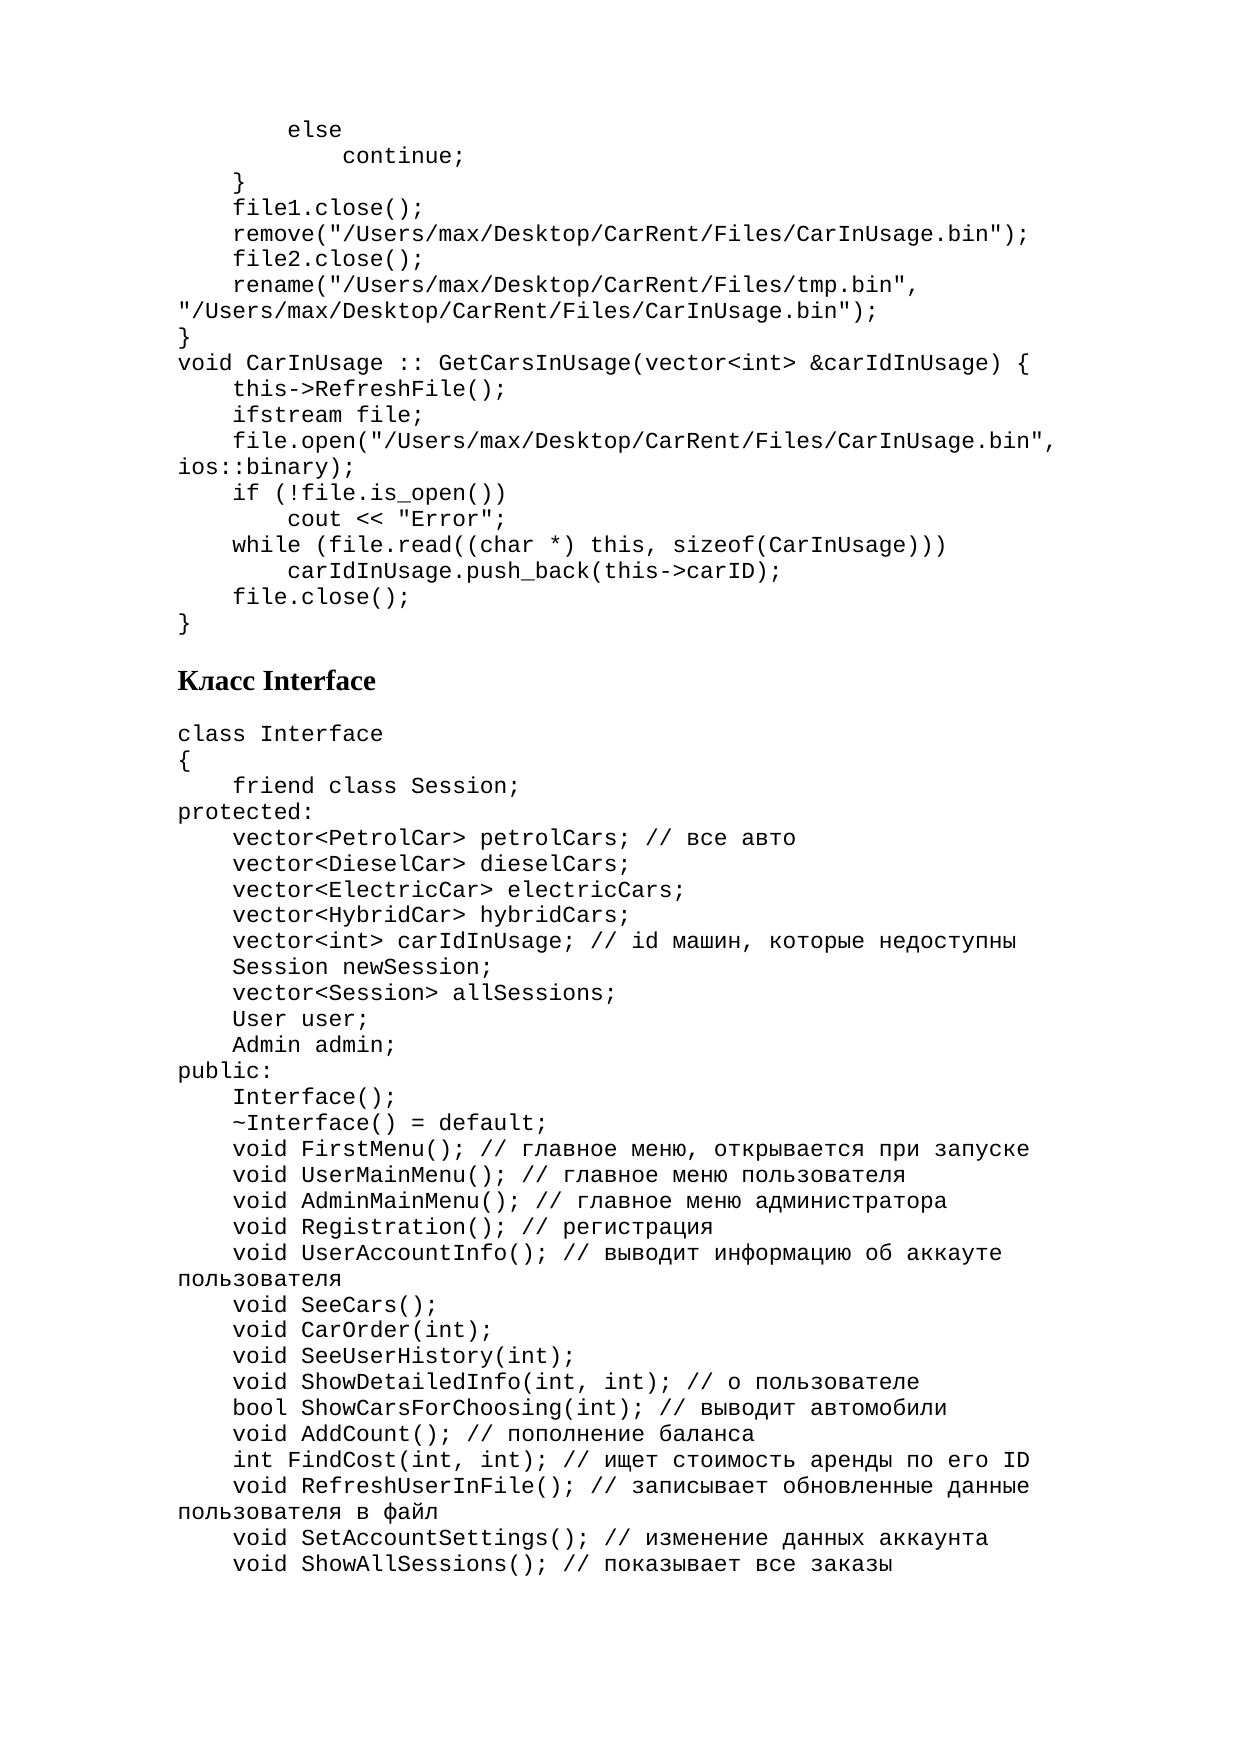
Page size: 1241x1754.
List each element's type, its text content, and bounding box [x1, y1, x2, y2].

text void SeeCars(); [177, 1293, 1152, 1319]
text void ShowDetailedInfo(int, int); // о пользователе [177, 1371, 1152, 1397]
text } [177, 170, 1152, 196]
text int FindCost(int, int); // ищет стоимость аренды по его ID [177, 1448, 1152, 1474]
text this->RefreshFile(); [177, 377, 1152, 403]
text void CarInUsage :: GetCarsInUsage(vector<int> &carIdInUsage) { [177, 352, 1152, 377]
text void AddCount(); // пополнение баланса [177, 1423, 1152, 1448]
text friend class Session; [177, 774, 1152, 800]
text carIdInUsage.push_back(this->carID); [177, 559, 1152, 585]
text void RefreshUserInFile(); // записывает обновленные данные пользователя в файл [177, 1474, 1152, 1526]
text void UserMainMenu(); // главное меню пользователя [177, 1163, 1152, 1189]
text class Interface [177, 722, 1152, 748]
text protected: [177, 800, 1152, 826]
text Класс Interface [177, 663, 1152, 696]
text if (!file.is_open()) [177, 481, 1152, 507]
text file1.close(); [177, 196, 1152, 222]
text } [177, 611, 1152, 637]
text public: [177, 1059, 1152, 1085]
text ifstream file; [177, 403, 1152, 429]
text void SetAccountSettings(); // изменение данных аккаунта [177, 1526, 1152, 1552]
text remove("/Users/max/Desktop/CarRent/Files/CarInUsage.bin"); [177, 222, 1152, 248]
text } [177, 326, 1152, 352]
text vector<HybridCar> hybridCars; [177, 904, 1152, 930]
text vector<Session> allSessions; [177, 982, 1152, 1008]
text vector<DieselCar> dieselCars; [177, 852, 1152, 878]
text vector<PetrolCar> petrolCars; // все авто [177, 826, 1152, 852]
text vector<ElectricCar> electricCars; [177, 878, 1152, 904]
text vector<int> carIdInUsage; // id машин, которые недоступны [177, 930, 1152, 956]
text void SeeUserHistory(int); [177, 1345, 1152, 1371]
text else [177, 118, 1152, 144]
text ~Interface() = default; [177, 1111, 1152, 1137]
text bool ShowCarsForChoosing(int); // выводит автомобили [177, 1397, 1152, 1423]
text file.open("/Users/max/Desktop/CarRent/Files/CarInUsage.bin", ios::binary); [177, 429, 1152, 481]
text Admin admin; [177, 1033, 1152, 1059]
text Session newSession; [177, 956, 1152, 982]
text User user; [177, 1008, 1152, 1033]
text while (file.read((char *) this, sizeof(CarInUsage))) [177, 533, 1152, 559]
text rename("/Users/max/Desktop/CarRent/Files/tmp.bin", "/Users/max/Desktop/CarRent/Files/CarInUsage.bin"); [177, 274, 1152, 326]
text void AdminMainMenu(); // главное меню администратора [177, 1189, 1152, 1215]
text file2.close(); [177, 248, 1152, 274]
text void Registration(); // регистрация [177, 1215, 1152, 1241]
text Interface(); [177, 1085, 1152, 1111]
text continue; [177, 144, 1152, 170]
text file.close(); [177, 585, 1152, 611]
text cout << "Error"; [177, 507, 1152, 533]
text void ShowAllSessions(); // показывает все заказы [177, 1552, 1152, 1578]
text { [177, 748, 1152, 774]
text void CarOrder(int); [177, 1319, 1152, 1345]
text void UserAccountInfo(); // выводит информацию об аккауте пользователя [177, 1241, 1152, 1293]
text void FirstMenu(); // главное меню, открывается при запуске [177, 1137, 1152, 1163]
